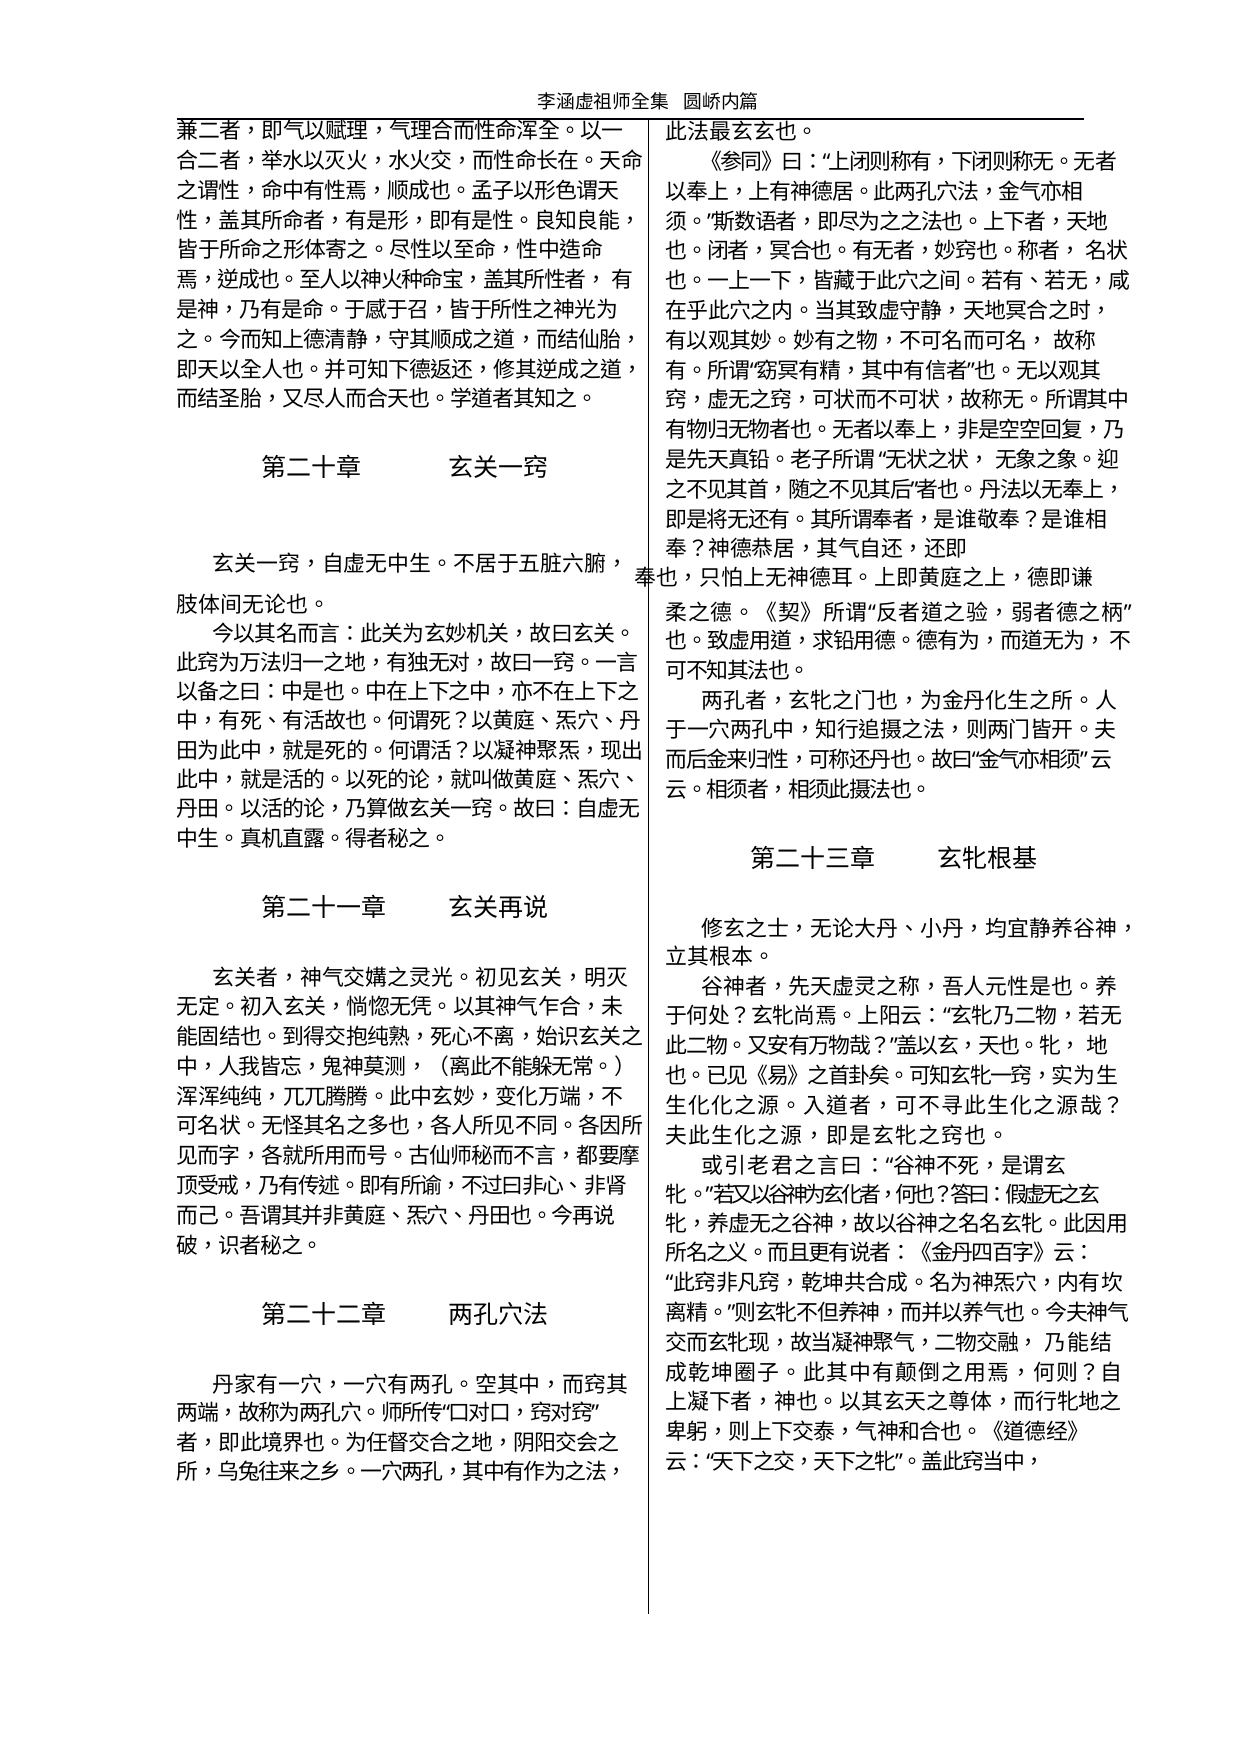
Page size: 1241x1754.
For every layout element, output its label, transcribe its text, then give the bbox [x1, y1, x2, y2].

text 谷神者，先天虚灵之称，吾人元性是也。养于何处？玄牝尚焉。上阳云：“玄牝乃二物，若无此二物。又安有万物哉？”盖以玄，天也。牝， 地也。已见《易》之首卦矣。可知玄牝一窍，实为生生化化之源。入道者，可不寻此生化之源哉？夫此生化之源，即是玄牝之窍也。 [665, 971, 1133, 1149]
text 今以其名而言：此关为玄妙机关，故曰玄关。此窍为万法归一之地，有独无对，故曰一窍。一言以备之曰：中是也。中在上下之中，亦不在上下之中，有死、有活故也。何谓死？以黄庭、炁穴、丹田为此中，就是死的。何谓活？以凝神聚炁，现出此中，就是活的。以死的论，就叫做黄庭、炁穴、丹田。以活的论，乃算做玄关一窍。故曰：自虚无中生。真机直露。得者秘之。 [177, 618, 643, 852]
text 修玄之士，无论大丹、小丹，均宜静养谷神， 立其根本。 [665, 914, 1140, 971]
text 《参同》曰：“上闭则称有，下闭则称无。无者以奉上，上有神德居。此两孔穴法，金气亦相须。”斯数语者，即尽为之之法也。上下者，天地也。闭者，冥合也。有无者，妙窍也。称者， 名状也。一上一下，皆藏于此穴之间。若有、若无，咸在乎此穴之内。当其致虚守静，天地冥合之时，有以观其妙。妙有之物，不可名而可名， 故称有。所谓“窈冥有精，其中有信者”也。无以观其窍，虚无之窍，可状而不可状，故称无。所谓其中有物归无物者也。无者以奉上，非是空空回复，乃是先天真铅。老子所谓 “无状之状， 无象之象。迎之不见其首，随之不见其后”者也。丹法以无奉上，即是将无还有。其所谓奉者，是谁敬奉？是谁相奉？神德恭居，其气自还，还即 [665, 146, 1133, 563]
text 丹家有一穴，一穴有两孔。空其中，而窍其两端，故称为两孔穴。师所传“口对口，窍对窍” 者，即此境界也。为任督交合之地，阴阳交会之所，乌兔往来之乡。一穴两孔，其中有作为之法， [177, 1369, 643, 1486]
subtitle 第二十章 玄关一窍 [261, 450, 643, 484]
text “此窍非凡窍，乾坤共合成。名为神炁穴，内有坎离精。”则玄牝不但养神，而并以养气也。今夫神气交而玄牝现，故当凝神聚气，二物交融， 乃能结成乾坤圈子。此其中有颠倒之用焉，何则？自上凝下者，神也。以其玄天之尊体，而行牝地之卑躬，则上下交泰，气神和合也。《道德经》云：“天下之交，天下之牝”。盖此窍当中， [665, 1267, 1133, 1476]
subtitle 第二十三章 玄牝根基 [750, 840, 1144, 874]
text 两孔者，玄牝之门也，为金丹化生之所。人于一穴两孔中，知行追摄之法，则两门皆开。夫而后金来归性，可称还丹也。故曰“金气亦相须” 云云。相须者，相须此摄法也。 [665, 685, 1133, 804]
text 肢体间无论也。 [177, 591, 643, 618]
text 柔之德。《契》所谓“反者道之验，弱者德之柄” 也。致虚用道，求铅用德。德有为，而道无为， 不可不知其法也。 [665, 597, 1133, 684]
text 玄关者，神气交媾之灵光。初见玄关，明灭无定。初入玄关，惝惚无凭。以其神气乍合，未能固结也。到得交抱纯熟，死心不离，始识玄关之中，人我皆忘，鬼神莫测，（离此不能躲无常。）浑浑纯纯，兀兀腾腾。此中玄妙，变化万端，不可名状。无怪其名之多也，各人所见不同。各因所见而字，各就所用而号。古仙师秘而不言，都要摩顶受戒，乃有传述。即有所谕，不过曰非心、非肾而己。吾谓其并非黄庭、炁穴、丹田也。今再说破，识者秘之。 [177, 962, 643, 1259]
subtitle 第二十二章 两孔穴法 [261, 1296, 643, 1330]
text 玄关一窍，自虚无中生。不居于五脏六腑， 奉也，只怕上无神德耳。上即黄庭之上，德即谦 [212, 563, 1144, 591]
text 兼二者，即气以赋理，气理合而性命浑全。以一合二者，举水以灭火，水火交，而性命长在。天命之谓性，命中有性焉，顺成也。孟子以形色谓天性，盖其所命者，有是形，即有是性。良知良能，皆于所命之形体寄之。尽性以至命，性中造命焉，逆成也。至人以神火种命宝，盖其所性者， 有是神，乃有是命。于感于召，皆于所性之神光为之。今而知上德清静，守其顺成之道，而结仙胎，即天以全人也。并可知下德返还，修其逆成之道，而结圣胎，又尽人而合天也。学道者其知之。 [177, 115, 643, 413]
text 或引老君之言曰：“谷神不死，是谓玄牝。”若又以谷神为玄化者，何也？答曰：假虚无之玄牝，养虚无之谷神，故以谷神之名名玄牝。此因用所名之义。而且更有说者：《金丹四百字》云： [665, 1150, 1133, 1267]
subtitle 第二十一章 玄关再说 [261, 889, 643, 923]
text 此法最玄玄也。 [665, 116, 1144, 146]
